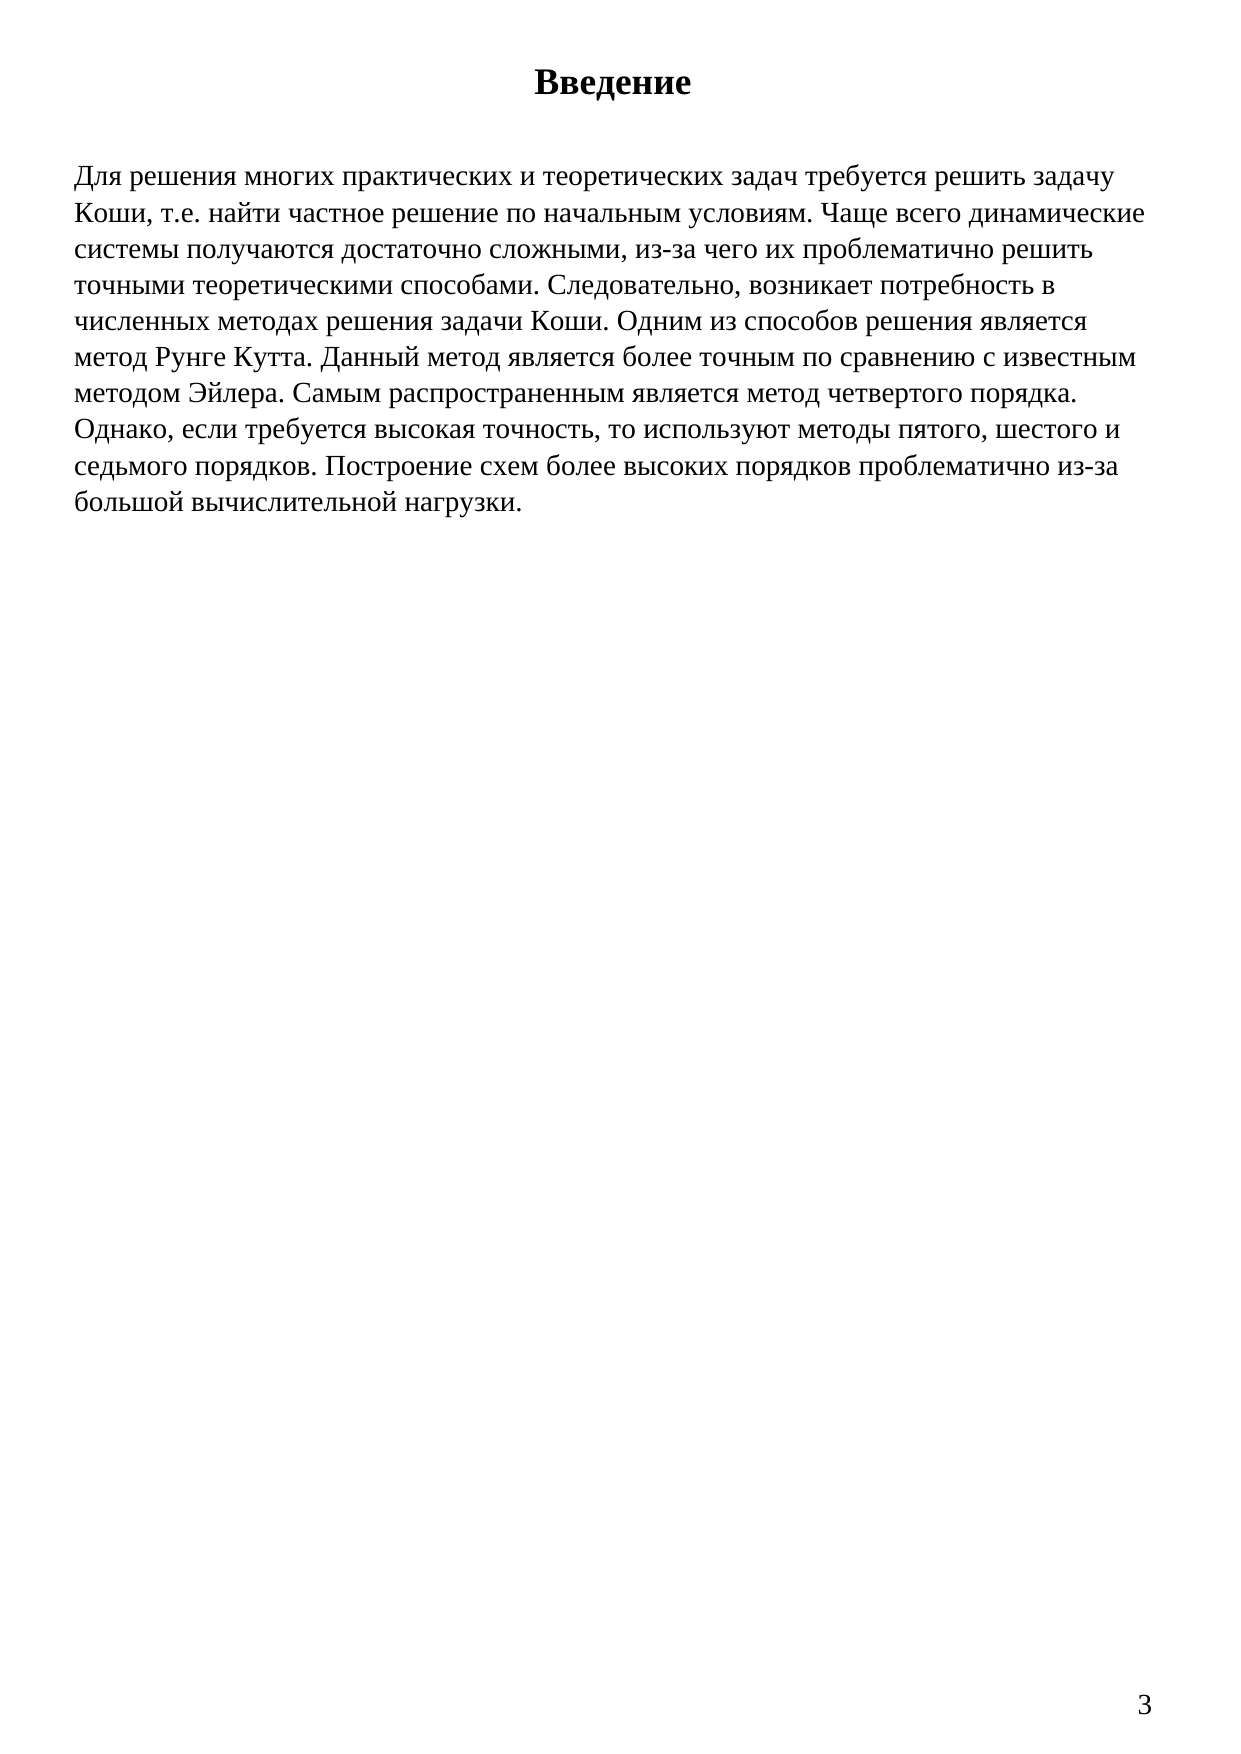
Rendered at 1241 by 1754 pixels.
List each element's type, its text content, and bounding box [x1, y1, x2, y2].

text Для решения многих практических и теоретических задач требуется решить задачу Коши, т.е. найти частное решение по начальным условиям. Чаще всего динамические системы получаются достаточно сложными, из-за чего их проблематично решить точными теоретическими способами. Следовательно, возникает потребность в численных методах решения задачи Коши. Одним из способов решения является метод Рунге Кутта. Данный метод является более точным по сравнению с известным методом Эйлера. Самым распространенным является метод четвертого порядка. Однако, если требуется высокая точность, то используют методы пятого, шестого и седьмого порядков. Построение схем более высоких порядков проблематично из-за большой вычислительной нагрузки. [74, 158, 1152, 517]
subtitle Введение [74, 59, 1152, 102]
